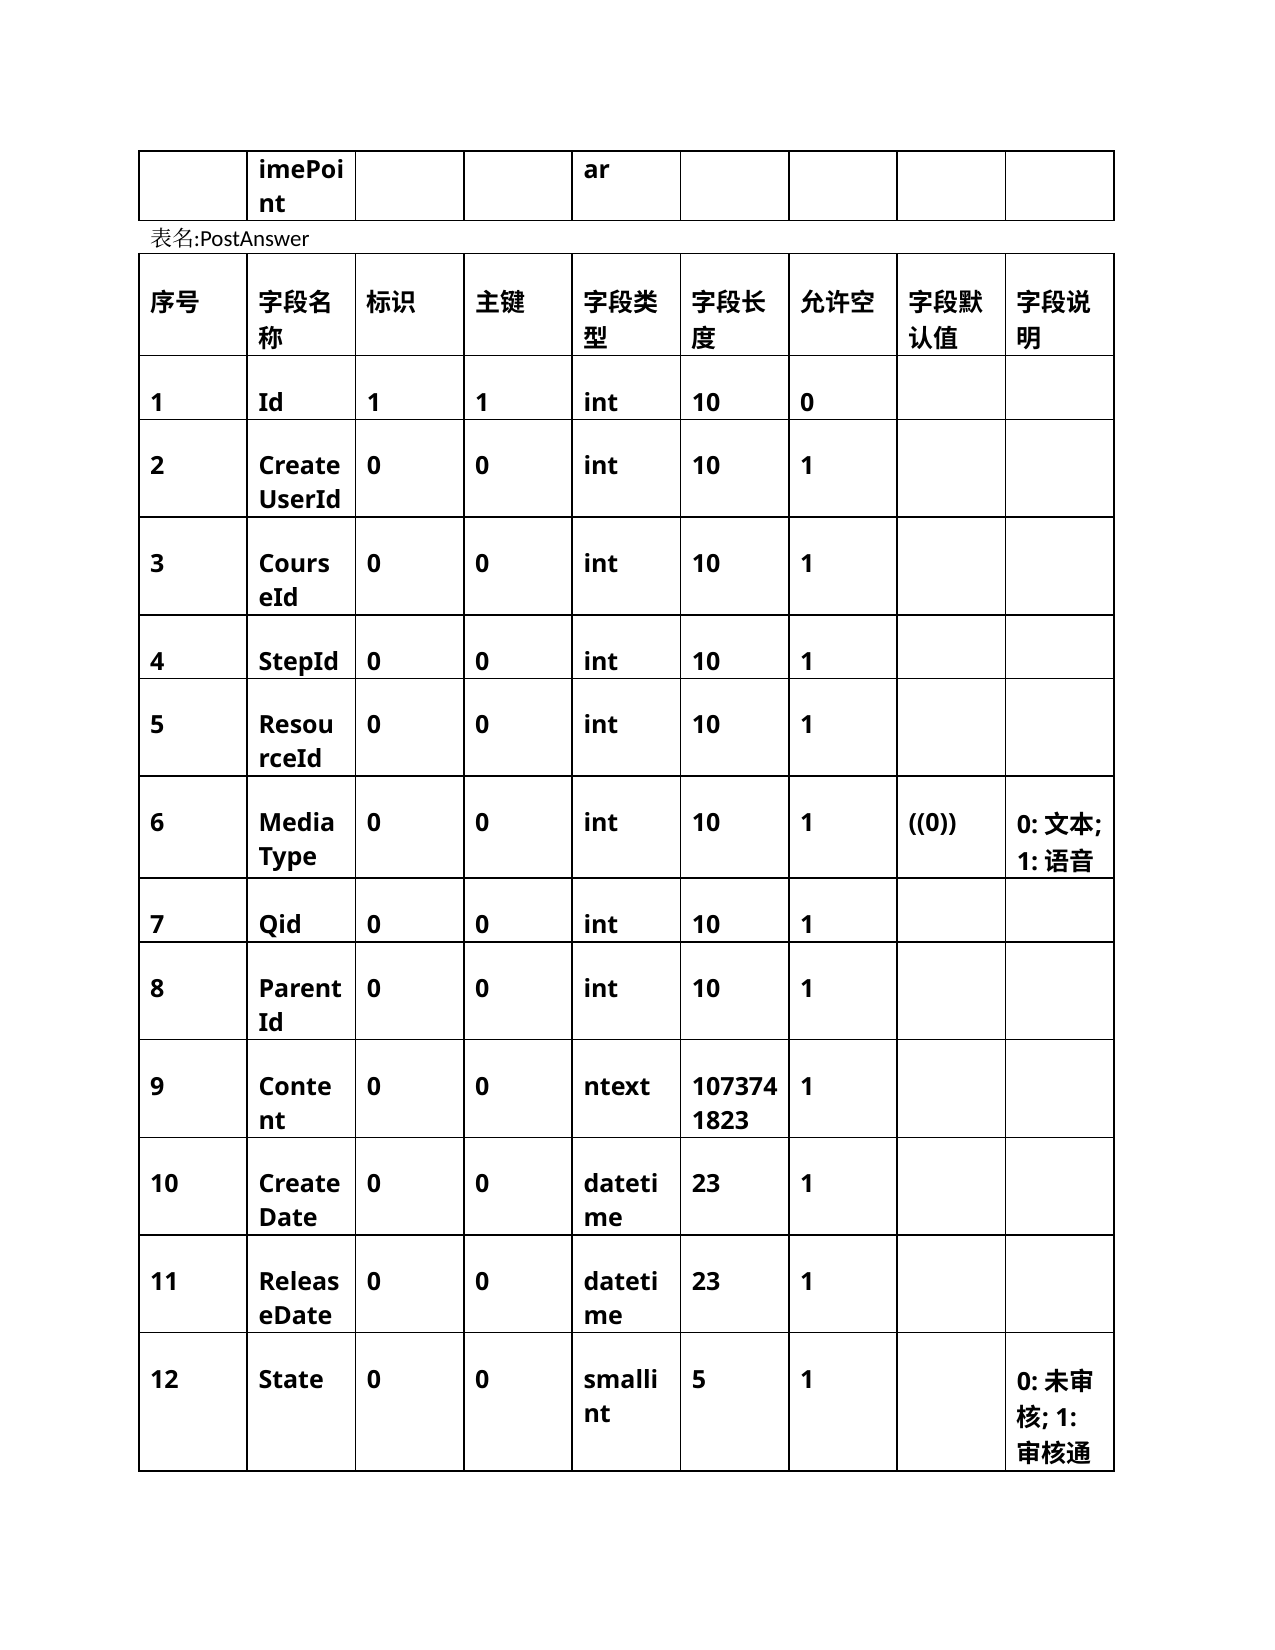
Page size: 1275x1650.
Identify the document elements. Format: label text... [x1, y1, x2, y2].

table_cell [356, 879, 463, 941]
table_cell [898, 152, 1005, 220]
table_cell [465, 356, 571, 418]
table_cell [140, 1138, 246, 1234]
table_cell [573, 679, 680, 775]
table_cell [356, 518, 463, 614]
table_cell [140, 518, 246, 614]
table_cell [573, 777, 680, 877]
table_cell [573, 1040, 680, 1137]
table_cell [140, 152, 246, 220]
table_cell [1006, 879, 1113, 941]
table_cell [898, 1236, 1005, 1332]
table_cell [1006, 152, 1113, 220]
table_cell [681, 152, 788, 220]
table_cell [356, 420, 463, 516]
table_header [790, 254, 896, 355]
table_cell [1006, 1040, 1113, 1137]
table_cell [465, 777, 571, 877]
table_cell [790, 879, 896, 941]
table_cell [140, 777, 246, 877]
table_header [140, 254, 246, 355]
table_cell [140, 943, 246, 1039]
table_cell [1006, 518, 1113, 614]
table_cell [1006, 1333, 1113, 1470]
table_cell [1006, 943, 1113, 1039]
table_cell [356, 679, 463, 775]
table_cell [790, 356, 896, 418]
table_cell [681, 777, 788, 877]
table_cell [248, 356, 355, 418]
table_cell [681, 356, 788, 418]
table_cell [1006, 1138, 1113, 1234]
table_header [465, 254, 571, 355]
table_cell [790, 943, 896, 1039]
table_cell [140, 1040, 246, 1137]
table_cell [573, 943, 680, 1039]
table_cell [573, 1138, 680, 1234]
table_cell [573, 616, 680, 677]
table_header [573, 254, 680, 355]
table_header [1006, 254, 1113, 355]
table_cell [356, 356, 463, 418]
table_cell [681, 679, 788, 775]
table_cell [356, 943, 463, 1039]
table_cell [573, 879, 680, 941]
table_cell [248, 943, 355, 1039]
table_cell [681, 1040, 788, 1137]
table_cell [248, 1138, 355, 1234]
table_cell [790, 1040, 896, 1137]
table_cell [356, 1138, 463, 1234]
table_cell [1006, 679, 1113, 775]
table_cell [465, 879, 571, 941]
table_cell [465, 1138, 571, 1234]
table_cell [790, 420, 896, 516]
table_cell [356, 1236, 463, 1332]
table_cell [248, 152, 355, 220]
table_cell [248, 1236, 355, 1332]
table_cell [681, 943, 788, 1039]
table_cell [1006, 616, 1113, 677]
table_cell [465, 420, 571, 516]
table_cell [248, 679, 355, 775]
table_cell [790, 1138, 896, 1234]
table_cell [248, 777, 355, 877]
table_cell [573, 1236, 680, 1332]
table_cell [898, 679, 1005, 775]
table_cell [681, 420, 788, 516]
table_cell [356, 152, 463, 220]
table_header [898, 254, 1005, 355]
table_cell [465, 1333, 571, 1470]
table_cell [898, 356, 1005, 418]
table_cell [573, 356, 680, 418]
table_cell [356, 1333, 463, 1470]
text 表名:PostAnswer [150, 221, 1125, 253]
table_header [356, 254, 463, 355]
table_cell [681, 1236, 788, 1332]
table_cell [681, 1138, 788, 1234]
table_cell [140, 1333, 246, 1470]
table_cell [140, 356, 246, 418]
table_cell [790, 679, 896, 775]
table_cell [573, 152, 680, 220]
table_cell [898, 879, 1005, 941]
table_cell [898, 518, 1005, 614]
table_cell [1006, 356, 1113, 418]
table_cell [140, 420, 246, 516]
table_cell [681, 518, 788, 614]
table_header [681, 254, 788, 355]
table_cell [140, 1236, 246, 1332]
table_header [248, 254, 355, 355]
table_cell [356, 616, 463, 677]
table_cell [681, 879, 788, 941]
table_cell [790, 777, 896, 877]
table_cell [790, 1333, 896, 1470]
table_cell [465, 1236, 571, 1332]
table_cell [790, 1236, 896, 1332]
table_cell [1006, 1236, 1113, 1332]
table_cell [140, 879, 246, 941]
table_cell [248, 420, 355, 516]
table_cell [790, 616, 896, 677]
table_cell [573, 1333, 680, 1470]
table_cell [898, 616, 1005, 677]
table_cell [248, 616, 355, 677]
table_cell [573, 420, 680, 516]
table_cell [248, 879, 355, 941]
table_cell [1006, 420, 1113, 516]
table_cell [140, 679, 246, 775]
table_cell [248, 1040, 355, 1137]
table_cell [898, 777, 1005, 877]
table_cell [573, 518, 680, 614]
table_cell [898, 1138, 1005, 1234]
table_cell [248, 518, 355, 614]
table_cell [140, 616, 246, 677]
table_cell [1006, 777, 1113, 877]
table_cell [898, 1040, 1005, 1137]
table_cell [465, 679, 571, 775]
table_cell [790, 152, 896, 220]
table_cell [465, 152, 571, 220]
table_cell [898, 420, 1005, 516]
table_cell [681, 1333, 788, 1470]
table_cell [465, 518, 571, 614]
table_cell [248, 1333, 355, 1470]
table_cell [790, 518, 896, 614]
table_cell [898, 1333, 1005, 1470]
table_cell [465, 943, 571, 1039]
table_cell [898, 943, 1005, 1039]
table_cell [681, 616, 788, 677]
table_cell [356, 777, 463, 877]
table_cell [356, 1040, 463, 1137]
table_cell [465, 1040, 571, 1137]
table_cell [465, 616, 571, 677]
